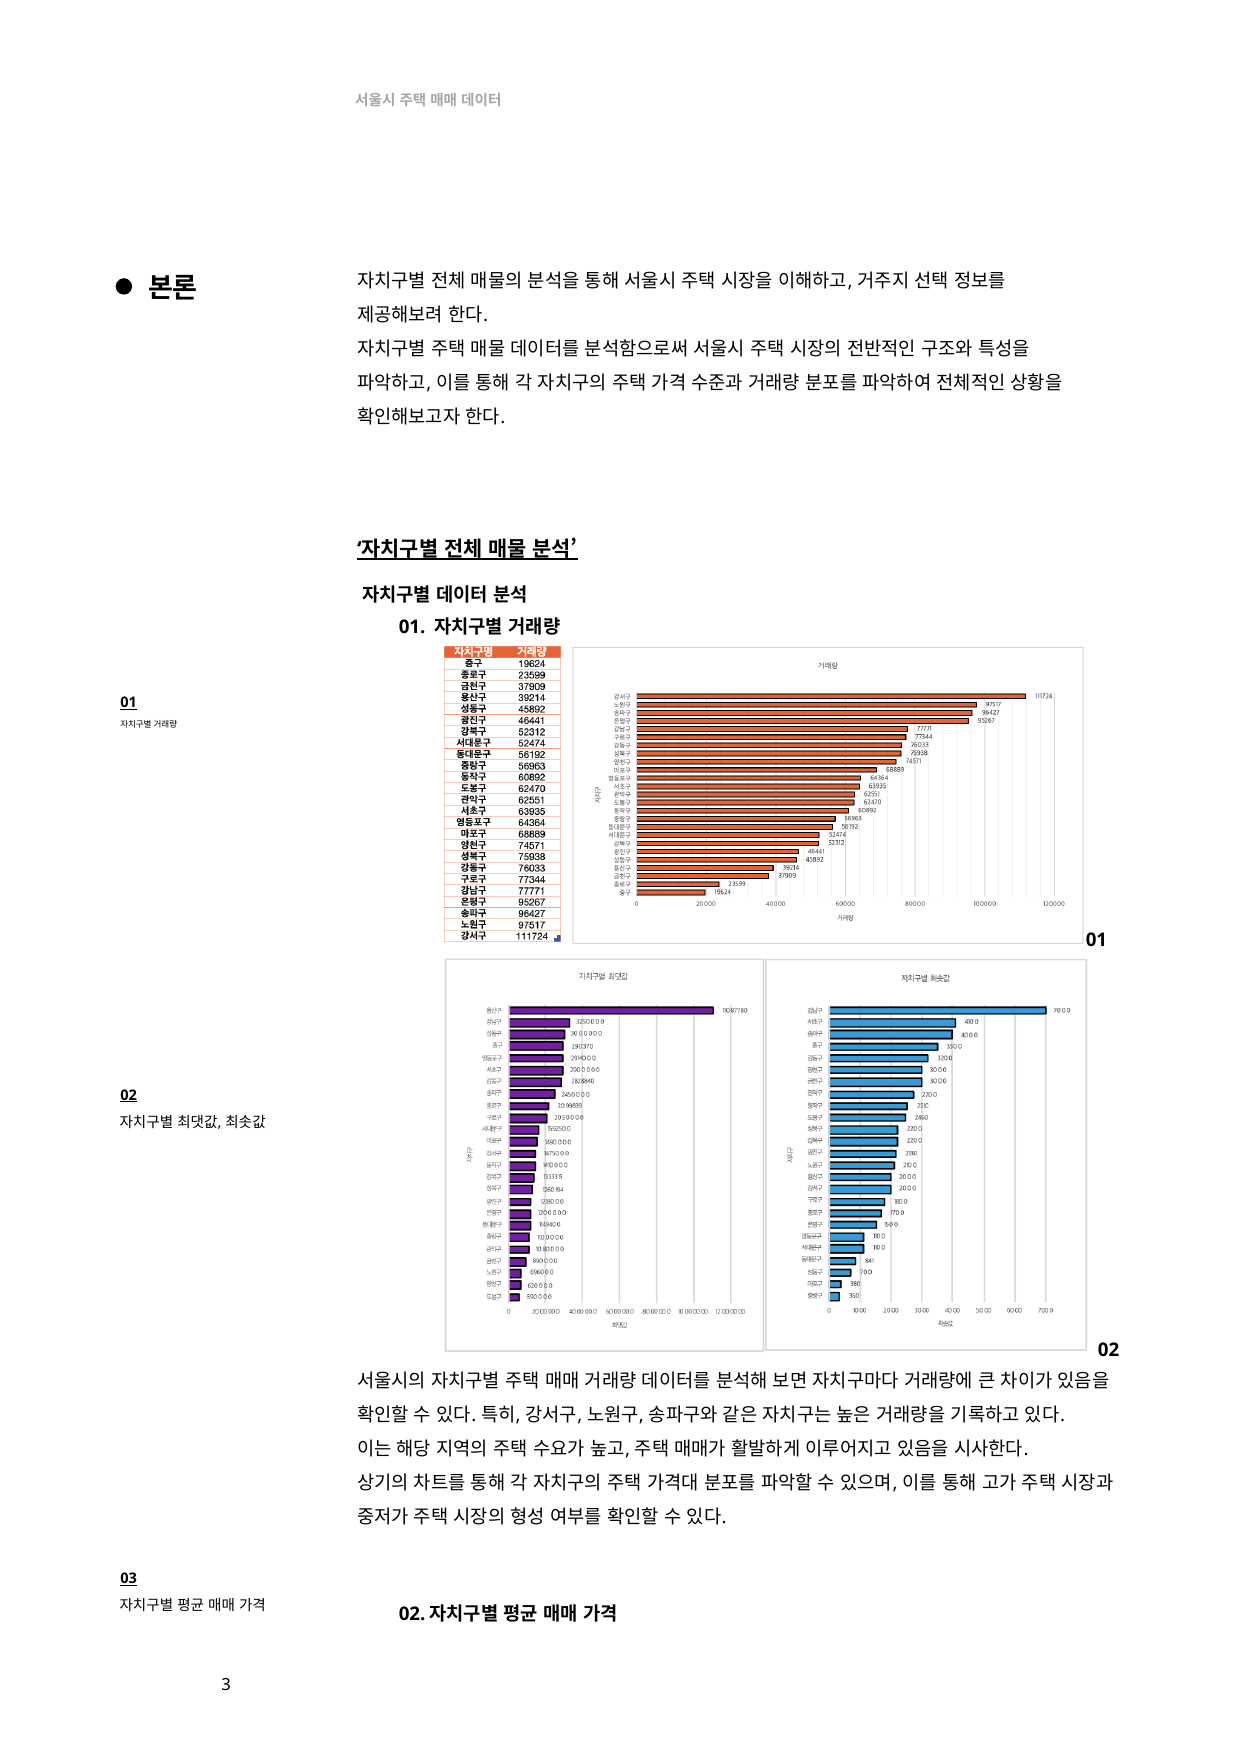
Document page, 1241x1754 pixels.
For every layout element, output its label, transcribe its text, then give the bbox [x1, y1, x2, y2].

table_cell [346, 532, 1151, 1663]
table_cell 자치구별 전체 매물의 분석을 통해 서울시 주택 시장을 이해하고, 거주지 선택 정보를 제공해보려 한다. 자치구별 주택 매물 데이터를 분석함으로써 서울시 주택 시장의 전반적인 구조와 특성을 파악하고, 이를 통해 각 자치구의 주택 가격 수준과 거래량 분포를 파악하여 전체적인 상황을 확인해보고자 한다. [346, 266, 1151, 532]
table_cell 본론 [64, 266, 346, 532]
picture [440, 642, 1086, 947]
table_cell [64, 532, 346, 1663]
picture [440, 955, 1098, 1357]
